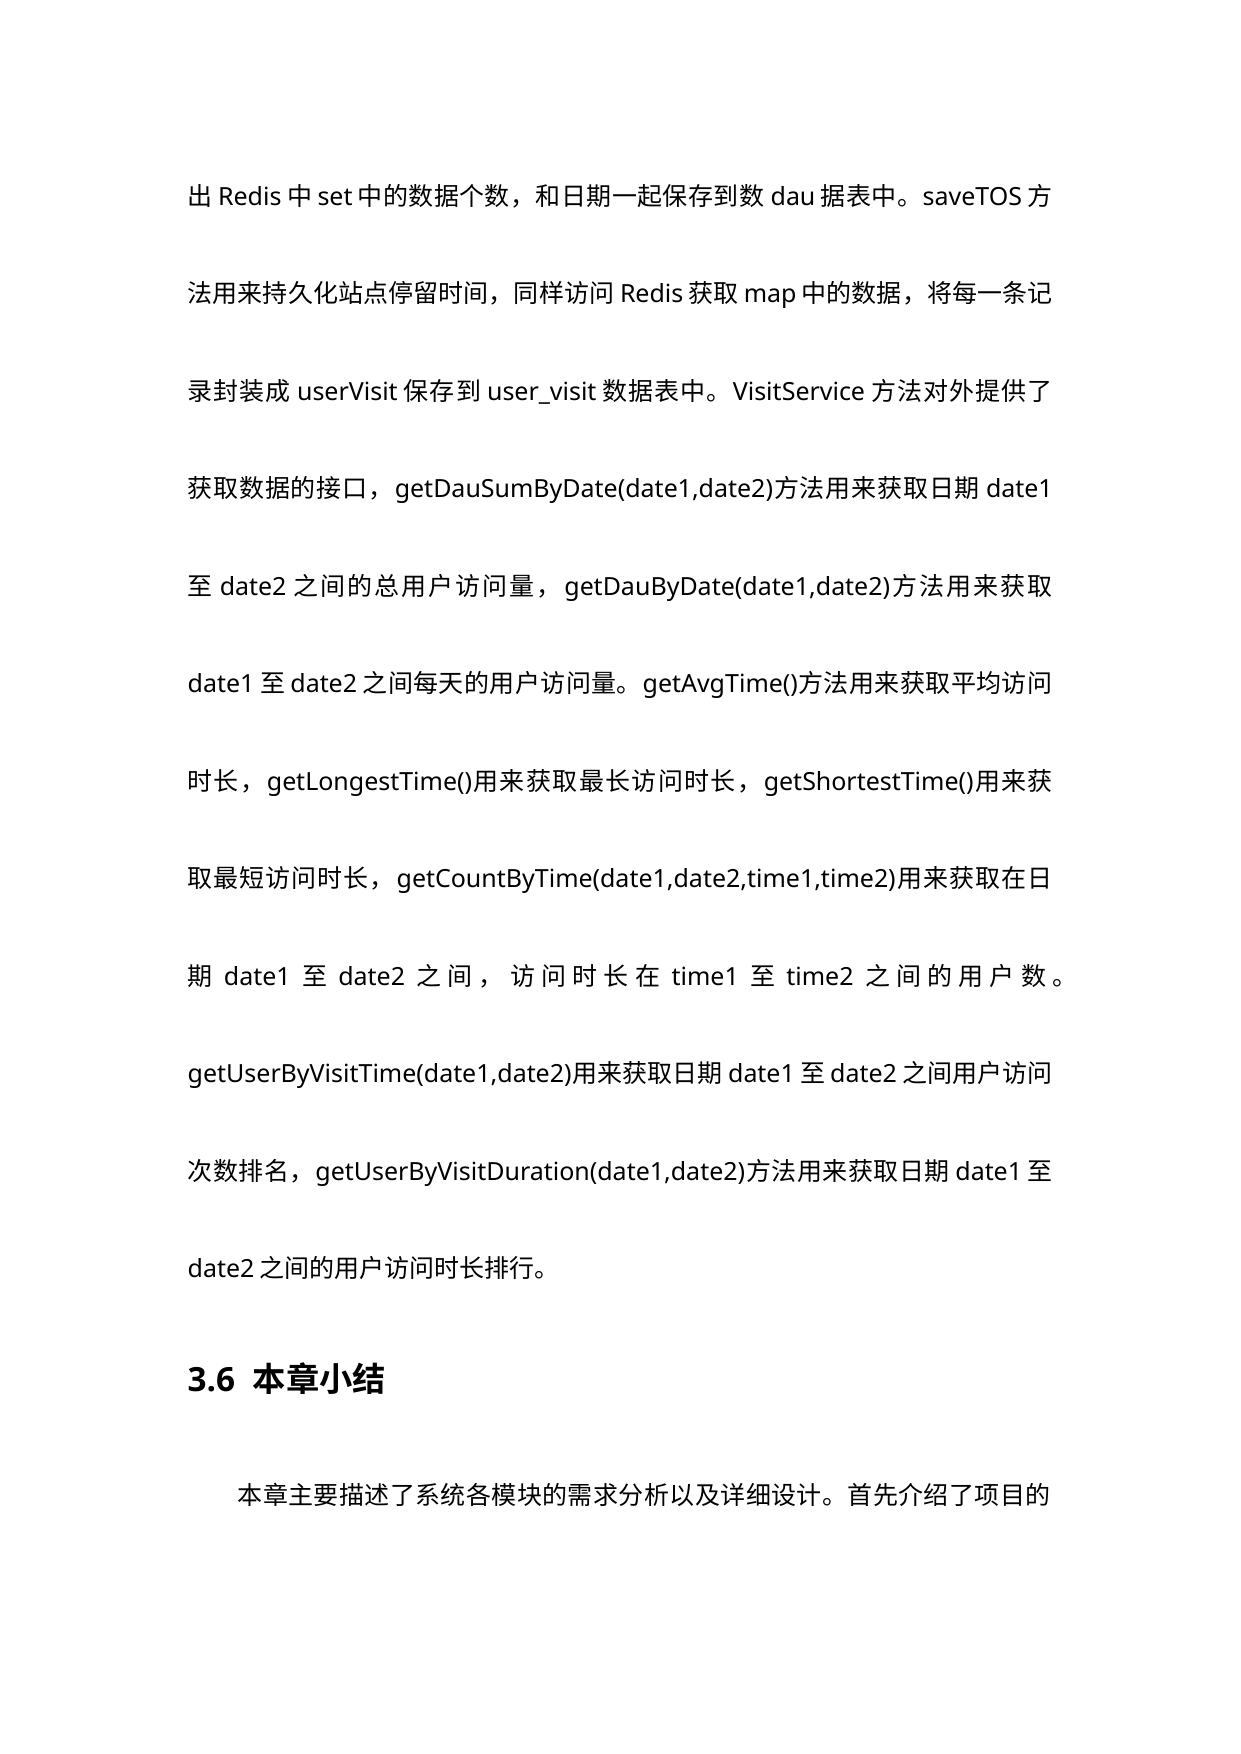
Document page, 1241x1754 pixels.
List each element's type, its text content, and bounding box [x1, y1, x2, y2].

subtitle 本章小结 [187, 1345, 1053, 1410]
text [187, 162, 1053, 1299]
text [187, 1461, 1053, 1526]
